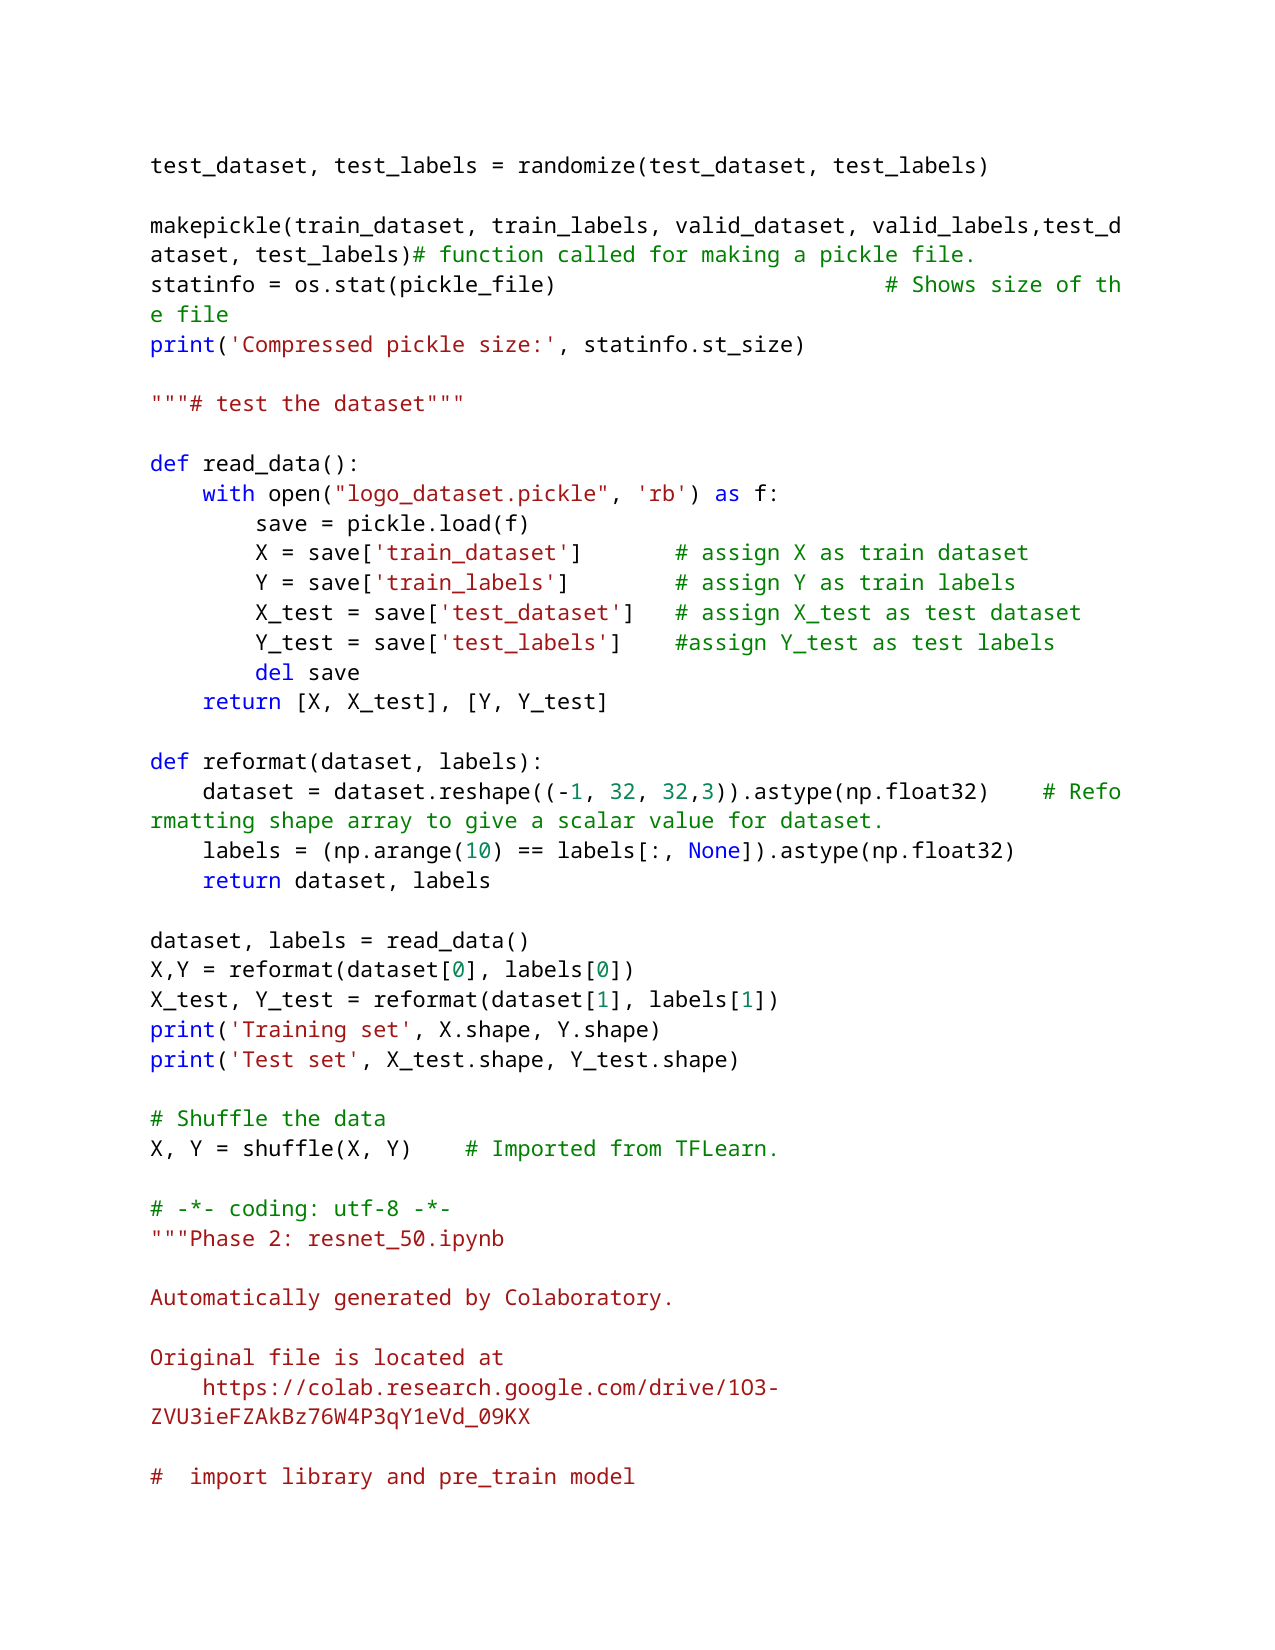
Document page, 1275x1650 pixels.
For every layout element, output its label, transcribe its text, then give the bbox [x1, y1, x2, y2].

text X_test, Y_test = reformat(dataset[1], labels[1]) [150, 984, 1125, 1014]
text https://colab.research.google.com/drive/1O3-ZVU3ieFZAkBz76W4P3qY1eVd_09KX [150, 1371, 1125, 1431]
text Original file is located at [150, 1342, 1125, 1371]
text test_dataset, test_labels = randomize(test_dataset, test_labels) [150, 150, 1125, 180]
text makepickle(train_dataset, train_labels, valid_dataset, valid_labels,test_dataset, test_labels)# function called for making a pickle file. [150, 209, 1125, 269]
text # import library and pre_train model [150, 1461, 1125, 1491]
text return [X, X_test], [Y, Y_test] [150, 686, 1125, 716]
text Automatically generated by Colaboratory. [150, 1282, 1125, 1312]
text Y = save['train_labels'] # assign Y as train labels [150, 567, 1125, 597]
text return dataset, labels [150, 865, 1125, 895]
text statinfo = os.stat(pickle_file) # Shows size of the file [150, 269, 1125, 329]
text with open("logo_dataset.pickle", 'rb') as f: [150, 478, 1125, 507]
text del save [150, 656, 1125, 686]
text """# test the dataset""" [150, 388, 1125, 418]
text """Phase 2: resnet_50.ipynb [150, 1222, 1125, 1252]
text def read_data(): [150, 448, 1125, 478]
text def reformat(dataset, labels): [150, 746, 1125, 776]
text print('Compressed pickle size:', statinfo.st_size) [150, 329, 1125, 358]
text print('Test set', X_test.shape, Y_test.shape) [150, 1044, 1125, 1073]
text X,Y = reformat(dataset[0], labels[0]) [150, 954, 1125, 984]
text dataset = dataset.reshape((-1, 32, 32,3)).astype(np.float32) # Reformatting shape array to give a scalar value for dataset. [150, 776, 1125, 835]
text # Shuffle the data [150, 1103, 1125, 1133]
text print('Training set', X.shape, Y.shape) [150, 1014, 1125, 1044]
text Y_test = save['test_labels'] #assign Y_test as test labels [150, 627, 1125, 656]
text X_test = save['test_dataset'] # assign X_test as test dataset [150, 597, 1125, 627]
text X = save['train_dataset'] # assign X as train dataset [150, 537, 1125, 567]
text save = pickle.load(f) [150, 507, 1125, 537]
text dataset, labels = read_data() [150, 924, 1125, 954]
text # -*- coding: utf-8 -*- [150, 1163, 1125, 1222]
text X, Y = shuffle(X, Y) # Imported from TFLearn. [150, 1133, 1125, 1163]
text labels = (np.arange(10) == labels[:, None]).astype(np.float32) [150, 835, 1125, 865]
